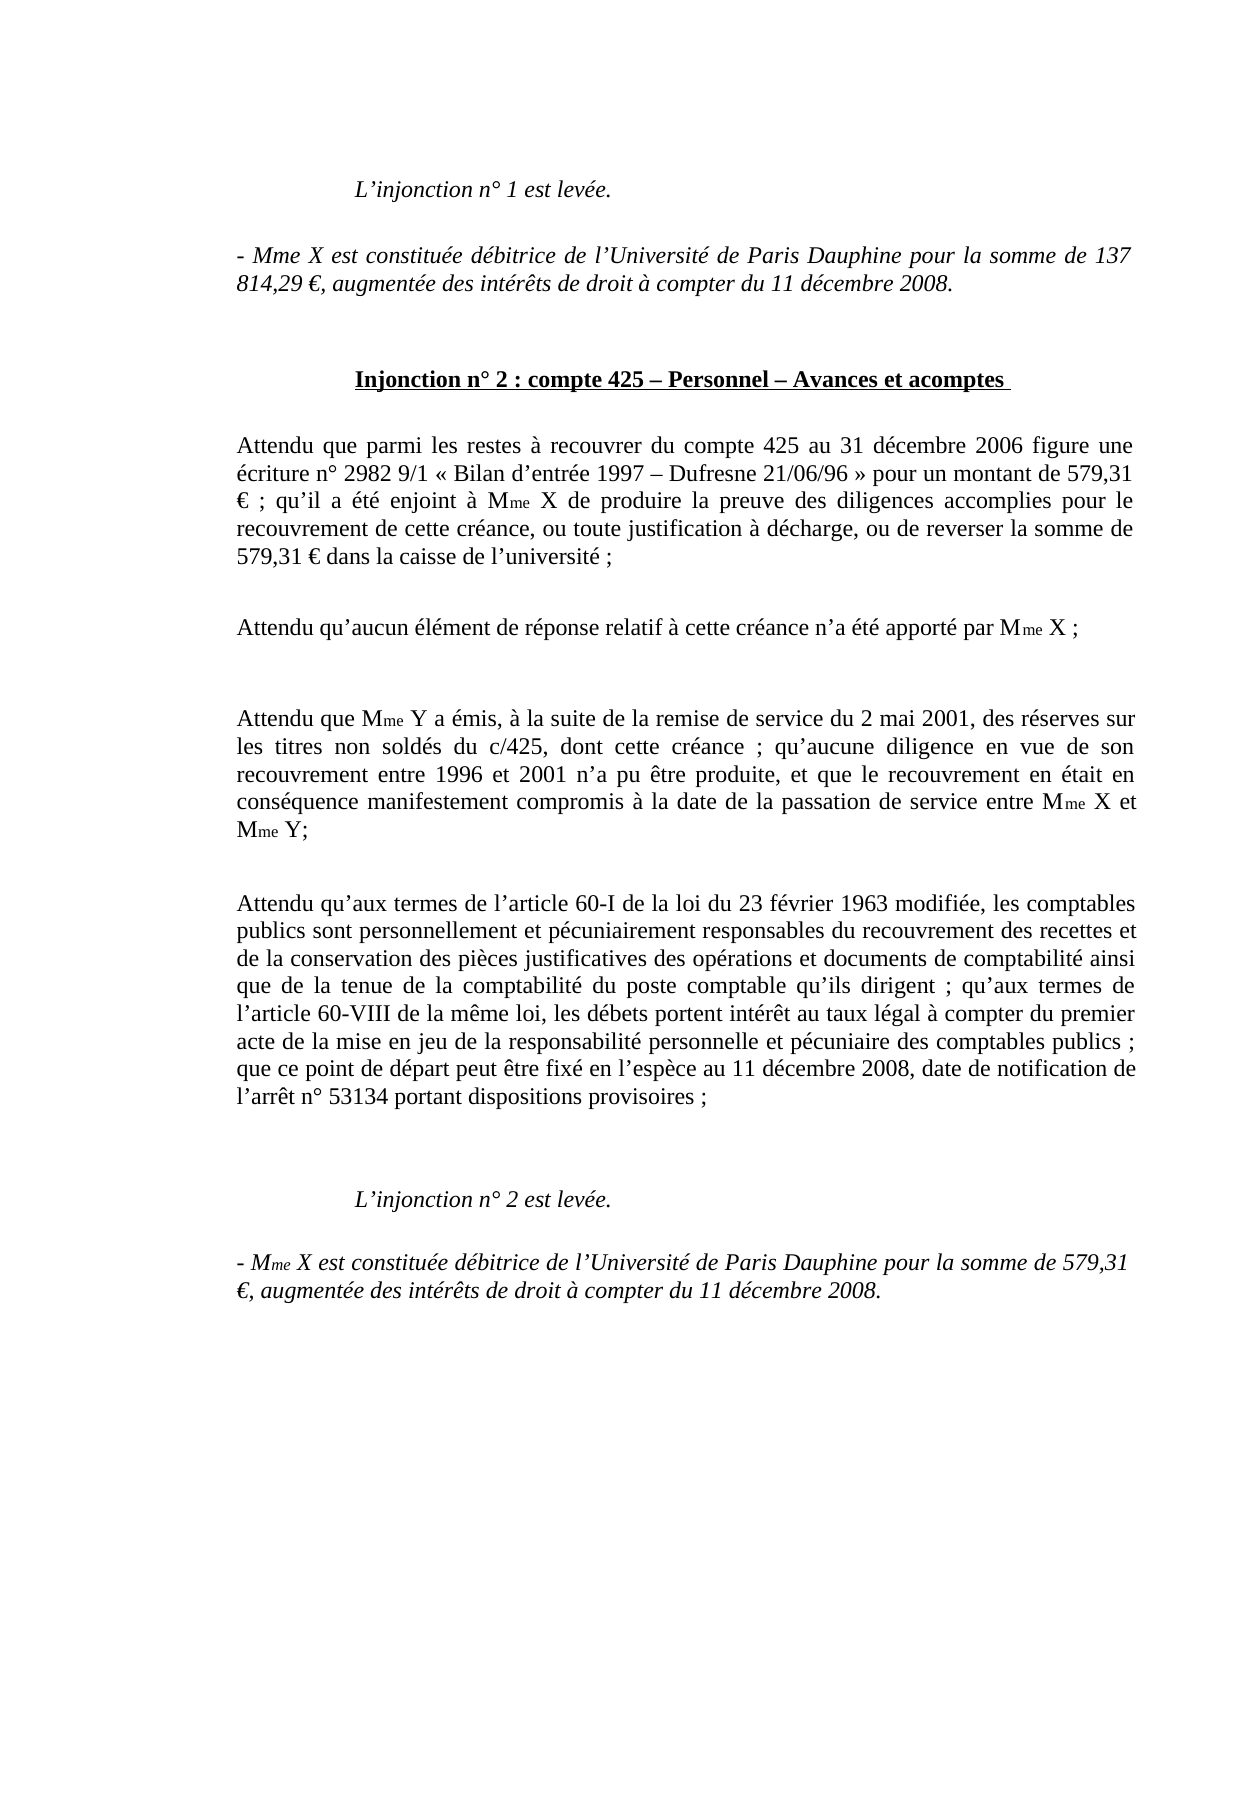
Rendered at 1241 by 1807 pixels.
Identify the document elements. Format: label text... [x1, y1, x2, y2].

text L’injonction n° 2 est levée. [354, 1185, 715, 1212]
text - Mme X est constituée débitrice de l’Université de Paris Dauphine pour la somme de 579,31 €, augmentée des intérêts de droit à compter du 11 décembre 2008. [236, 1248, 1131, 1303]
text Attendu qu’aux termes de l’article 60-I de la loi du 23 février 1963 modifiée, les comptables publics sont personnellement et pécuniairement responsables du recouvrement des recettes et de la conservation des pièces justificatives des opérations et documents de comptabilité ainsi que de la tenue de la comptabilité du poste comptable qu’ils dirigent ; qu’aux termes de l’article 60-VIII de la même loi, les débets portent intérêt au taux légal à compter du premier acte de la mise en jeu de la responsabilité personnelle et pécuniaire des comptables publics ; que ce point de départ peut être fixé en l’espèce au 11 décembre 2008, date de notification de l’arrêt n° 53134 portant dispositions provisoires ; [236, 889, 1138, 1109]
text Attendu que Mme Y a émis, à la suite de la remise de service du 2 mai 2001, des réserves sur les titres non soldés du c/425, dont cette créance ; qu’aucune diligence en vue de son recouvrement entre 1996 et 2001 n’a pu être produite, et que le recouvrement en était en conséquence manifestement compromis à la date de la passation de service entre Mme X et Mme Y; [236, 704, 1137, 842]
text Attendu que parmi les restes à recouvrer du compte 425 au 31 décembre 2006 figure une écriture n° 2982 9/1 « Bilan d’entrée 1997 – Dufresne 21/06/96 » pour un montant de 579,31 € ; qu’il a été enjoint à Mme X de produire la preuve des diligences accomplies pour le recouvrement de cette créance, ou toute justification à décharge, ou de reverser la somme de 579,31 € dans la caisse de l’université ; [236, 431, 1135, 569]
text L’injonction n° 1 est levée. [354, 175, 715, 202]
text Attendu qu’aucun élément de réponse relatif à cette créance n’a été apporté par Mme X ; [236, 612, 1130, 640]
text - Mme X est constituée débitrice de l’Université de Paris Dauphine pour la somme de 137 814,29 €, augmentée des intérêts de droit à compter du 11 décembre 2008. [236, 241, 1133, 296]
text Injonction n° 2 : compte 425 – Personnel – Avances et acomptes [354, 365, 1125, 392]
